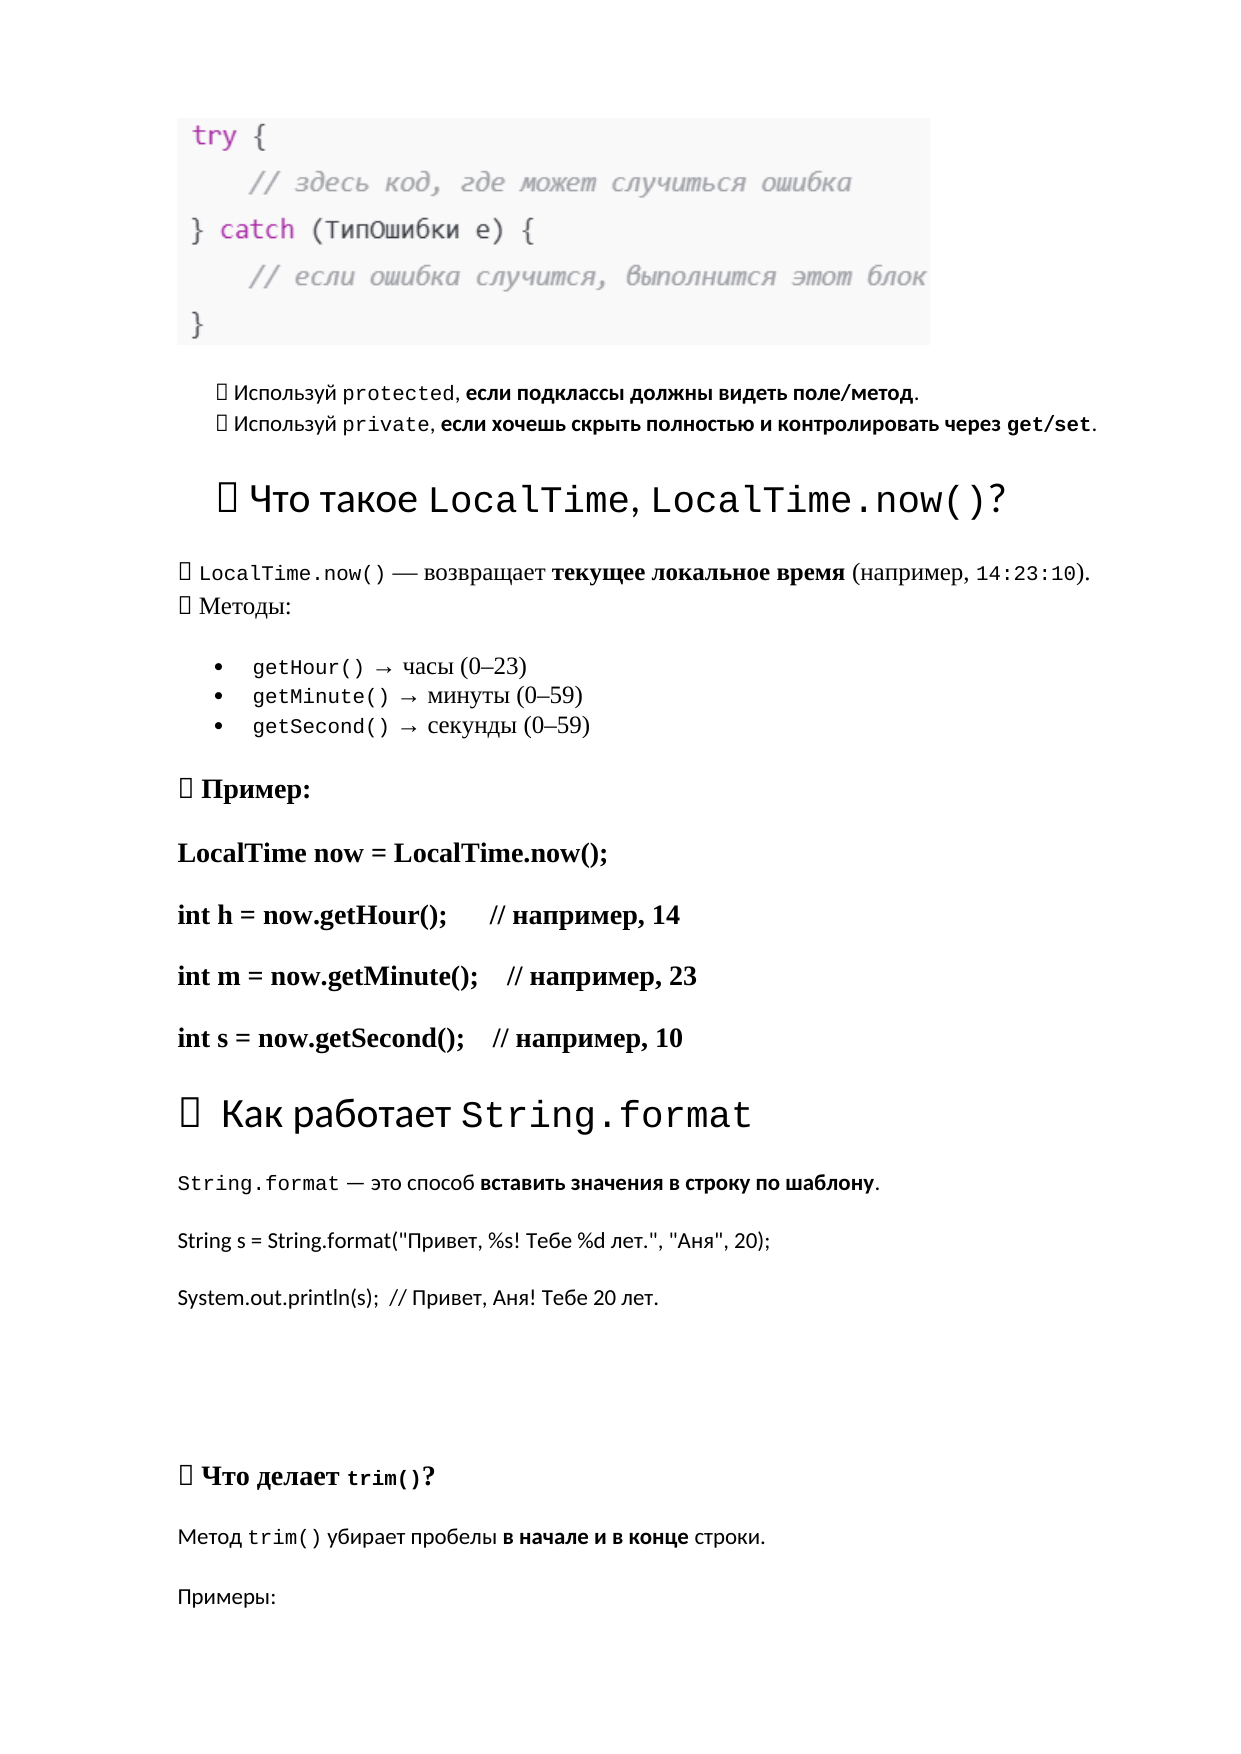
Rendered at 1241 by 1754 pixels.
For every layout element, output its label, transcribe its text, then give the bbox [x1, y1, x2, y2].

picture [177, 118, 931, 345]
text Примеры: [177, 1582, 1152, 1610]
list getHour() → часы (0–23) [215, 651, 1152, 681]
text Метод trim() убирает пробелы в начале и в конце строки. [177, 1522, 1152, 1551]
subtitle 🔧 Что делает trim()? [177, 1455, 1152, 1493]
text ✅ Как работает String.format [177, 1083, 1152, 1139]
list getMinute() → минуты (0–59) [215, 681, 1152, 710]
text ✅ Что такое LocalTime, LocalTime.now()? [215, 468, 1152, 524]
text String.format — это способ вставить значения в строку по шаблону. [177, 1168, 1152, 1197]
text int s = now.getSecond(); // например, 10 [177, 1021, 1152, 1053]
text String s = String.format("Привет, %s! Тебе %d лет.", "Аня", 20); [177, 1226, 1152, 1254]
list getSecond() → секунды (0–59) [215, 710, 1152, 740]
text 📘 Пример: [177, 769, 1152, 807]
text System.out.println(s); // Привет, Аня! Тебе 20 лет. [177, 1283, 1152, 1311]
text int h = now.getHour(); // например, 14 [177, 898, 1152, 930]
text 🔹 Используй protected, если подклассы должны видеть поле/метод. 🔹 Используй private, если хочешь скрыть полностью и контролировать через get/set. [215, 376, 1152, 438]
text int m = now.getMinute(); // например, 23 [177, 959, 1152, 992]
text 🔹 LocalTime.now() — возвращает текущее локальное время (например, 14:23:10). 🔹 Методы: [177, 554, 1152, 622]
text LocalTime now = LocalTime.now(); [177, 836, 1152, 869]
